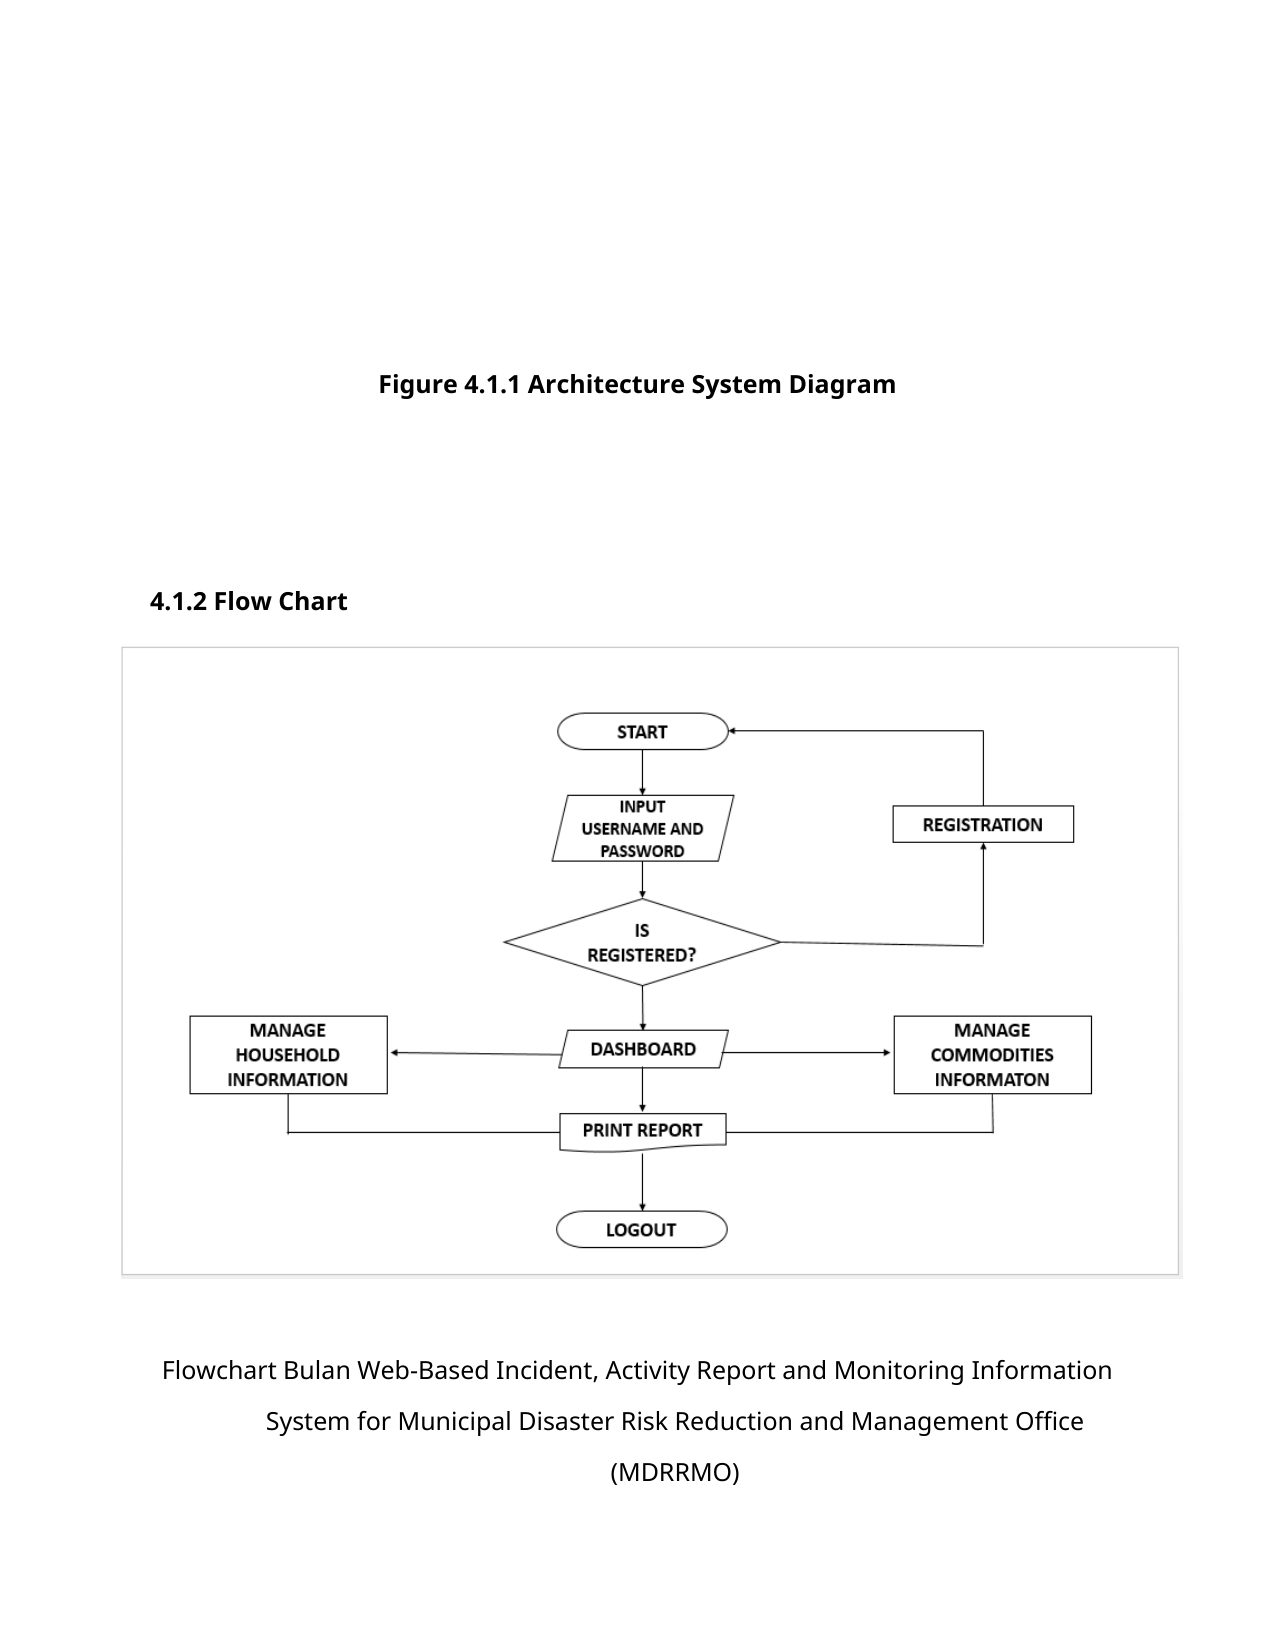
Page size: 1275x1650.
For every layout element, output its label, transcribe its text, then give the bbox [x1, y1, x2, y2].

text Figure 4.1.1 Architecture System Diagram [150, 367, 1125, 401]
text Flowchart Bulan Web-Based Incident, Activity Report and Monitoring Information System for Municipal Disaster Risk Reduction and Management Office (MDRRMO) [150, 1352, 1125, 1489]
picture [121, 643, 1183, 1279]
text 4.1.2 Flow Chart [150, 583, 1125, 618]
